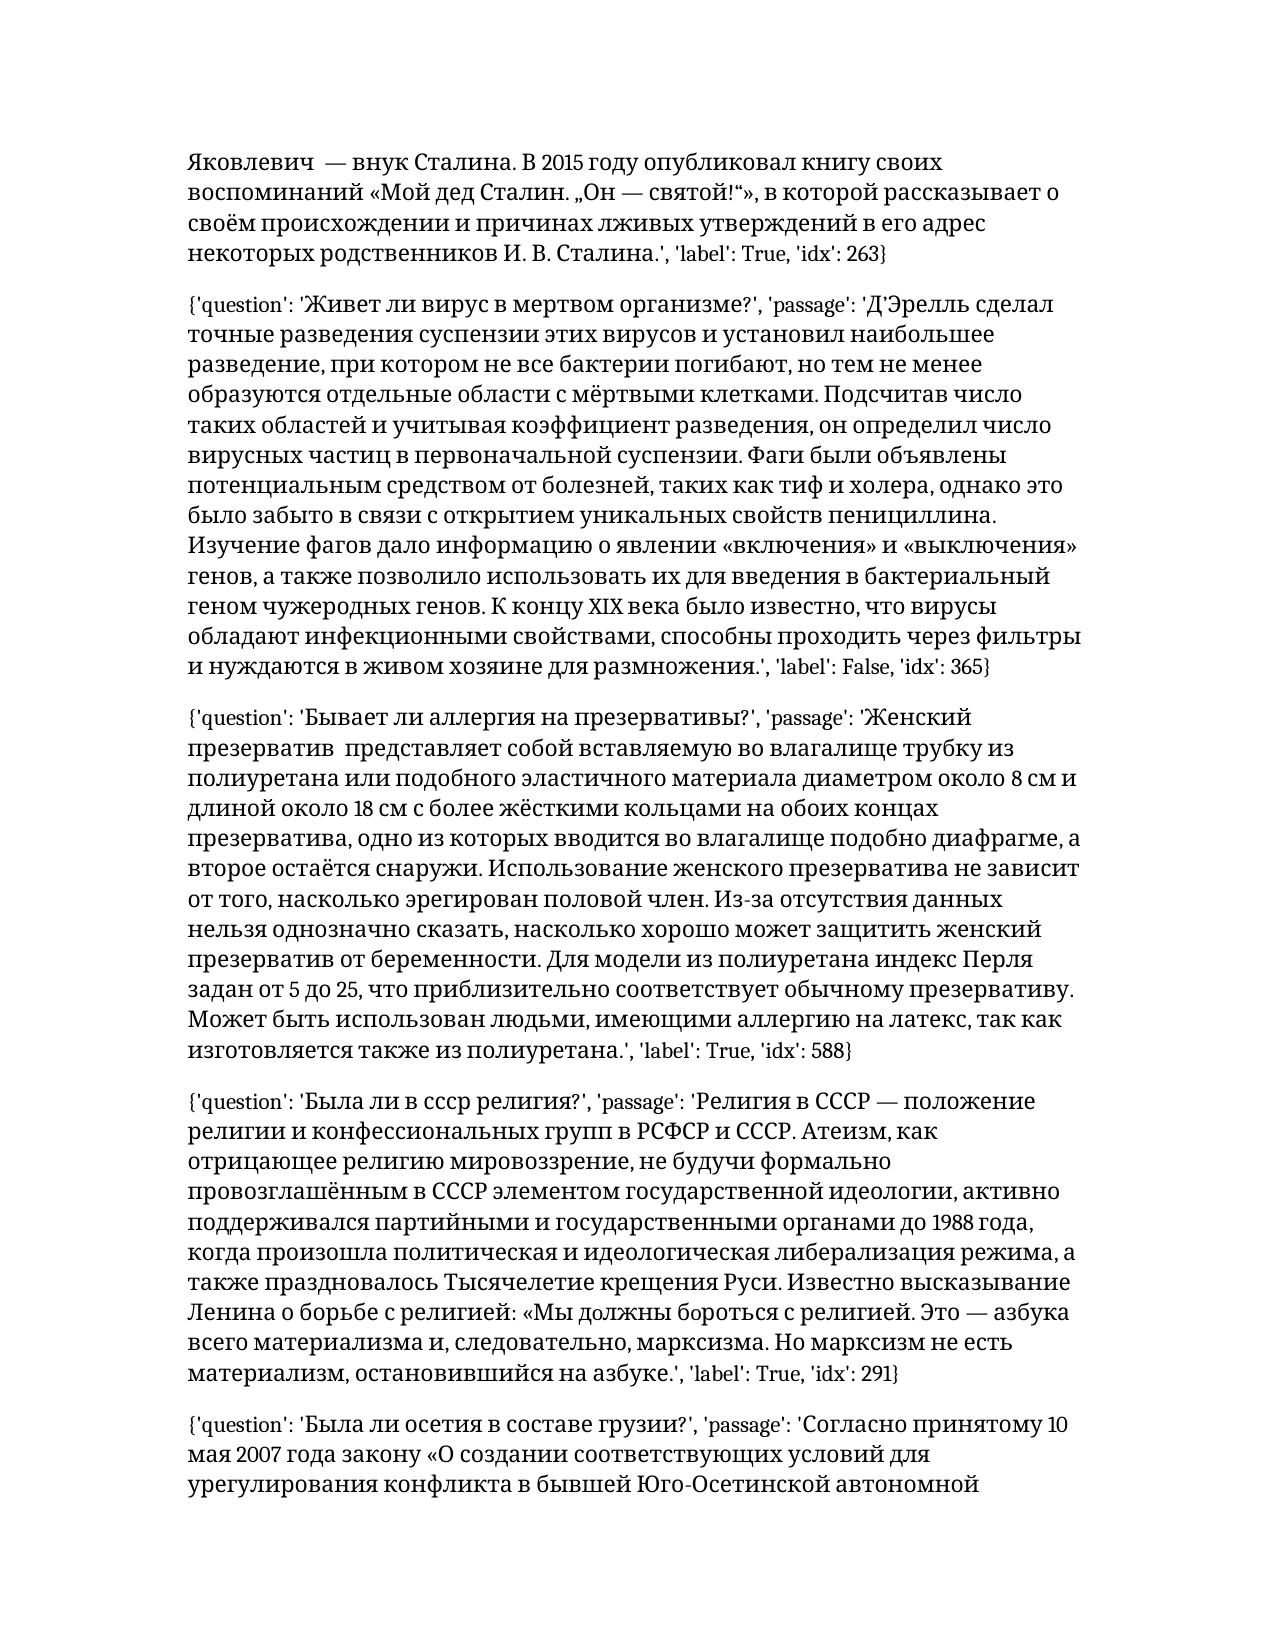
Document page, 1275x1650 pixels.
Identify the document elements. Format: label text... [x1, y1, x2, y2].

text {'question': 'Живет ли вирус в мертвом организме?', 'passage': 'Д’Эрелль сделал точные разведения суспензии этих вирусов и установил наибольшее разведение, при котором не все бактерии погибают, но тем не менее образуются отдельные области с мёртвыми клетками. Подсчитав число таких областей и учитывая коэффициент разведения, он определил число вирусных частиц в первоначальной суспензии. Фаги были объявлены потенциальным средством от болезней, таких как тиф и холера, однако это было забыто в связи с открытием уникальных свойств пенициллина. Изучение фагов дало информацию о явлении «включения» и «выключения» генов, а также позволило использовать их для введения в бактериальный геном чужеродных генов. К концу XIX века было известно, что вирусы обладают инфекционными свойствами, способны проходить через фильтры и нуждаются в живом хозяине для размножения.', 'label': False, 'idx': 365} [187, 292, 1087, 681]
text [187, 150, 1087, 267]
text {'question': 'Бывает ли аллергия на презервативы?', 'passage': 'Женский презерватив представляет собой вставляемую во влагалище трубку из полиуретана или подобного эластичного материала диаметром около 8 см и длиной около 18 см с более жёсткими кольцами на обоих концах презерватива, одно из которых вводится во влагалище подобно диафрагме, а второе остаётся снаружи. Использование женского презерватива не зависит от того, насколько эрегирован половой член. Из-за отсутствия данных нельзя однозначно сказать, насколько хорошо может защитить женский презерватив от беременности. Для модели из полиуретана индекс Перля задан от 5 до 25, что приблизительно соответствует обычному презервативу. Может быть использован людьми, имеющими аллергию на латекс, так как изготовляется также из полиуретана.', 'label': True, 'idx': 588} [187, 705, 1087, 1064]
text {'question': 'Была ли в ссср религия?', 'passage': 'Религия в СССР — положение религии и конфессиональных групп в РСФСР и СССР. Атеизм, как отрицающее религию мировоззрение, не будучи формально провозглашённым в СССР элементом государственной идеологии, активно поддерживался партийными и государственными органами до 1988 года, когда произошла политическая и идеологическая либерализация режима, а также праздновалось Тысячелетие крещения Руси. Известно высказывание Ленина о борьбе с религией: «Мы дoлжны бoроться с религией. Это — азбука всего материализма и, следовательно, марксизма. Но марксизм не есть материализм, остановившийся на азбуке.', 'label': True, 'idx': 291} [187, 1088, 1087, 1387]
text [187, 1411, 1087, 1498]
